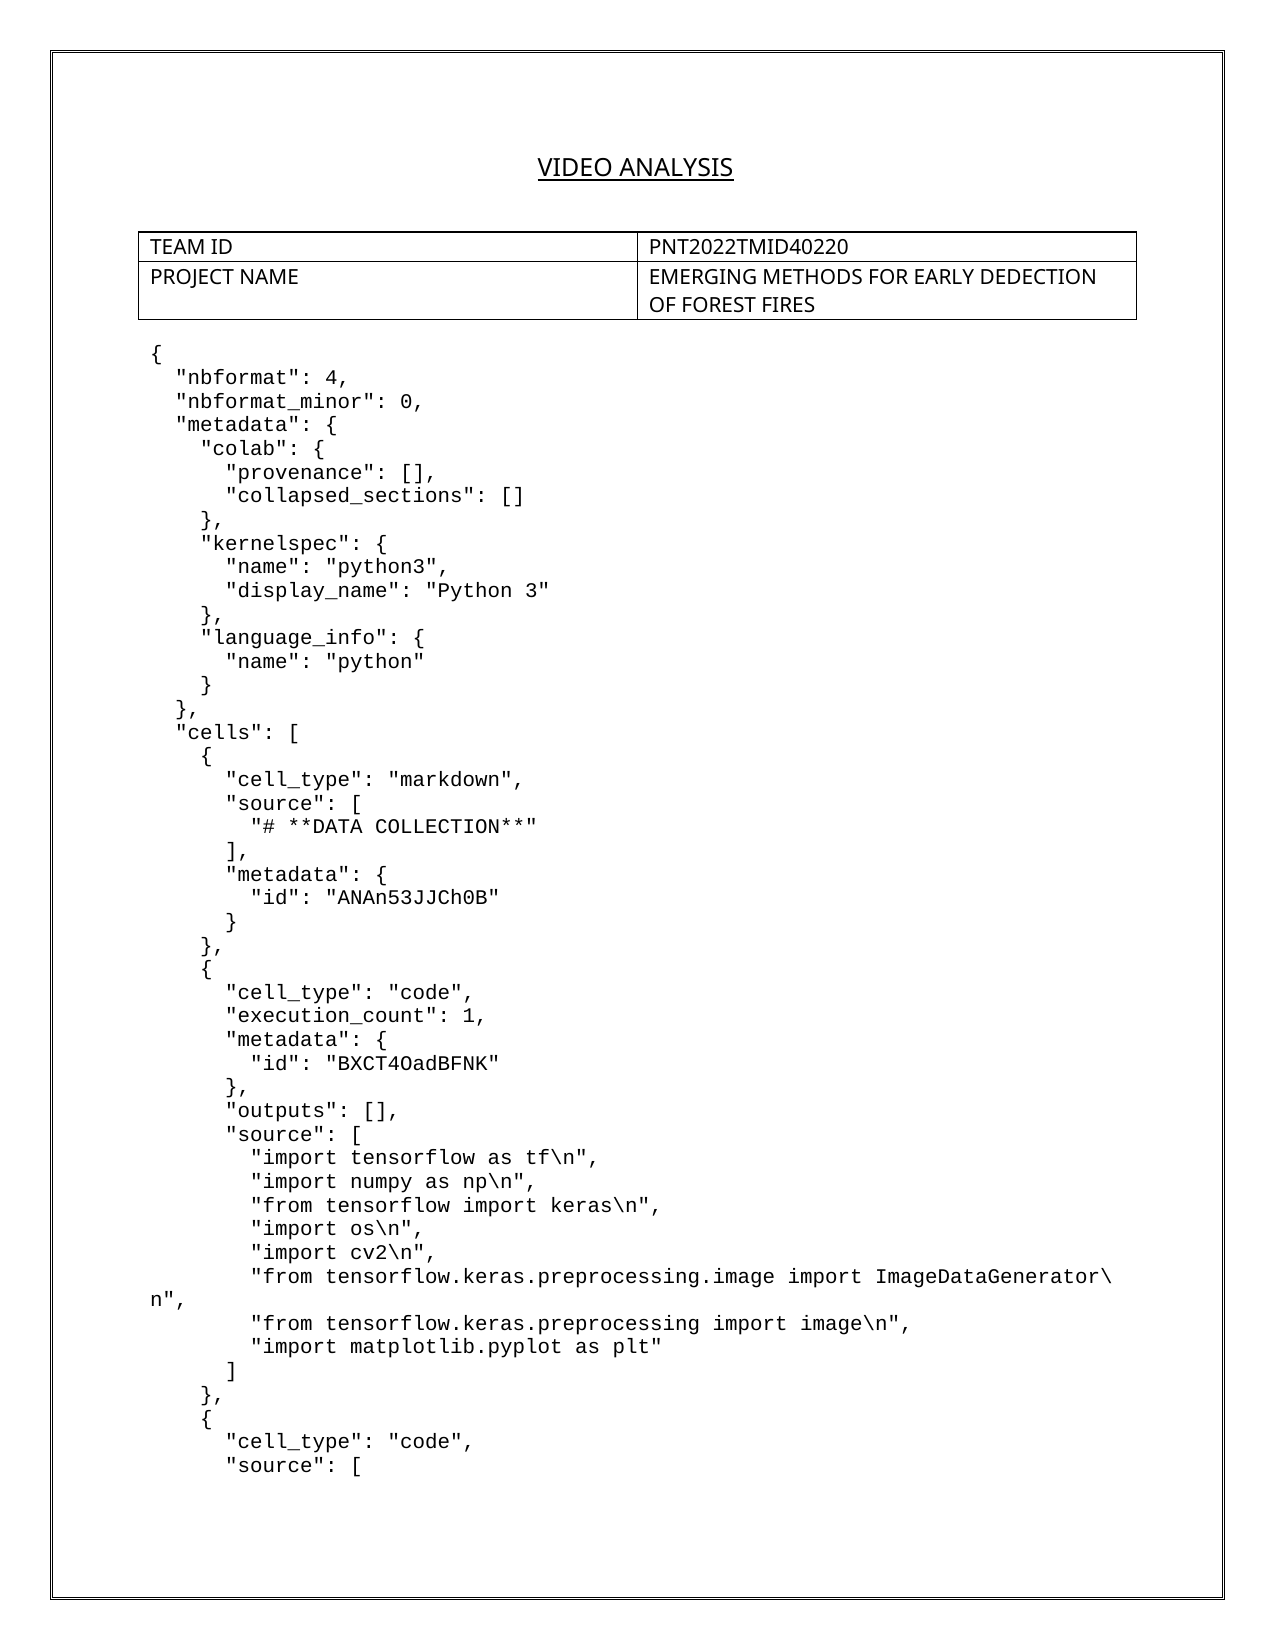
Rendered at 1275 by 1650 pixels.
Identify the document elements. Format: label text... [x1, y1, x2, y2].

text "cell_type": "markdown", [150, 769, 1125, 793]
text }, [150, 509, 1125, 533]
text } [150, 674, 1125, 698]
text "collapsed_sections": [] [150, 485, 1125, 509]
table_cell EMERGING METHODS FOR EARLY DEDECTION OF FOREST FIRES [638, 262, 1136, 319]
text "cell_type": "code", [150, 1431, 1125, 1455]
text }, [150, 698, 1125, 722]
text "import numpy as np\n", [150, 1171, 1125, 1195]
text "name": "python3", [150, 556, 1125, 580]
text { [150, 745, 1125, 769]
text ] [150, 1360, 1125, 1384]
text }, [150, 1384, 1125, 1407]
text "outputs": [], [150, 1100, 1125, 1124]
text } [150, 911, 1125, 934]
text "id": "ANAn53JJCh0B" [150, 887, 1125, 911]
table_header TEAM ID [139, 233, 637, 261]
text "source": [ [150, 793, 1125, 816]
text "import os\n", [150, 1218, 1125, 1242]
text "import tensorflow as tf\n", [150, 1147, 1125, 1171]
text "display_name": "Python 3" [150, 580, 1125, 603]
text "cells": [ [150, 722, 1125, 745]
text "provenance": [], [150, 462, 1125, 485]
text }, [150, 603, 1125, 627]
text "metadata": { [150, 1029, 1125, 1053]
text "from tensorflow.keras.preprocessing import image\n", [150, 1313, 1125, 1337]
text "# **DATA COLLECTION**" [150, 816, 1125, 840]
text "language_info": { [150, 627, 1125, 651]
text "import cv2\n", [150, 1242, 1125, 1266]
text "source": [ [150, 1455, 1125, 1478]
text "metadata": { [150, 864, 1125, 887]
text ], [150, 840, 1125, 864]
text { [150, 1407, 1125, 1431]
text "execution_count": 1, [150, 1006, 1125, 1029]
text "import matplotlib.pyplot as plt" [150, 1337, 1125, 1360]
table_header PNT2022TMID40220 [638, 233, 1136, 261]
text "name": "python" [150, 651, 1125, 674]
text }, [150, 1076, 1125, 1100]
text VIDEO ANALYSIS [150, 150, 1125, 184]
text "colab": { [150, 438, 1125, 462]
text "metadata": { [150, 414, 1125, 438]
text "nbformat_minor": 0, [150, 391, 1125, 414]
text { [150, 958, 1125, 982]
text { [150, 343, 1125, 367]
text "source": [ [150, 1124, 1125, 1147]
text }, [150, 934, 1125, 958]
text "from tensorflow import keras\n", [150, 1195, 1125, 1218]
text "nbformat": 4, [150, 367, 1125, 391]
text "cell_type": "code", [150, 982, 1125, 1006]
text "id": "BXCT4OadBFNK" [150, 1053, 1125, 1076]
table_cell PROJECT NAME [139, 262, 637, 319]
text "from tensorflow.keras.preprocessing.image import ImageDataGenerator\n", [150, 1266, 1125, 1313]
text "kernelspec": { [150, 533, 1125, 556]
